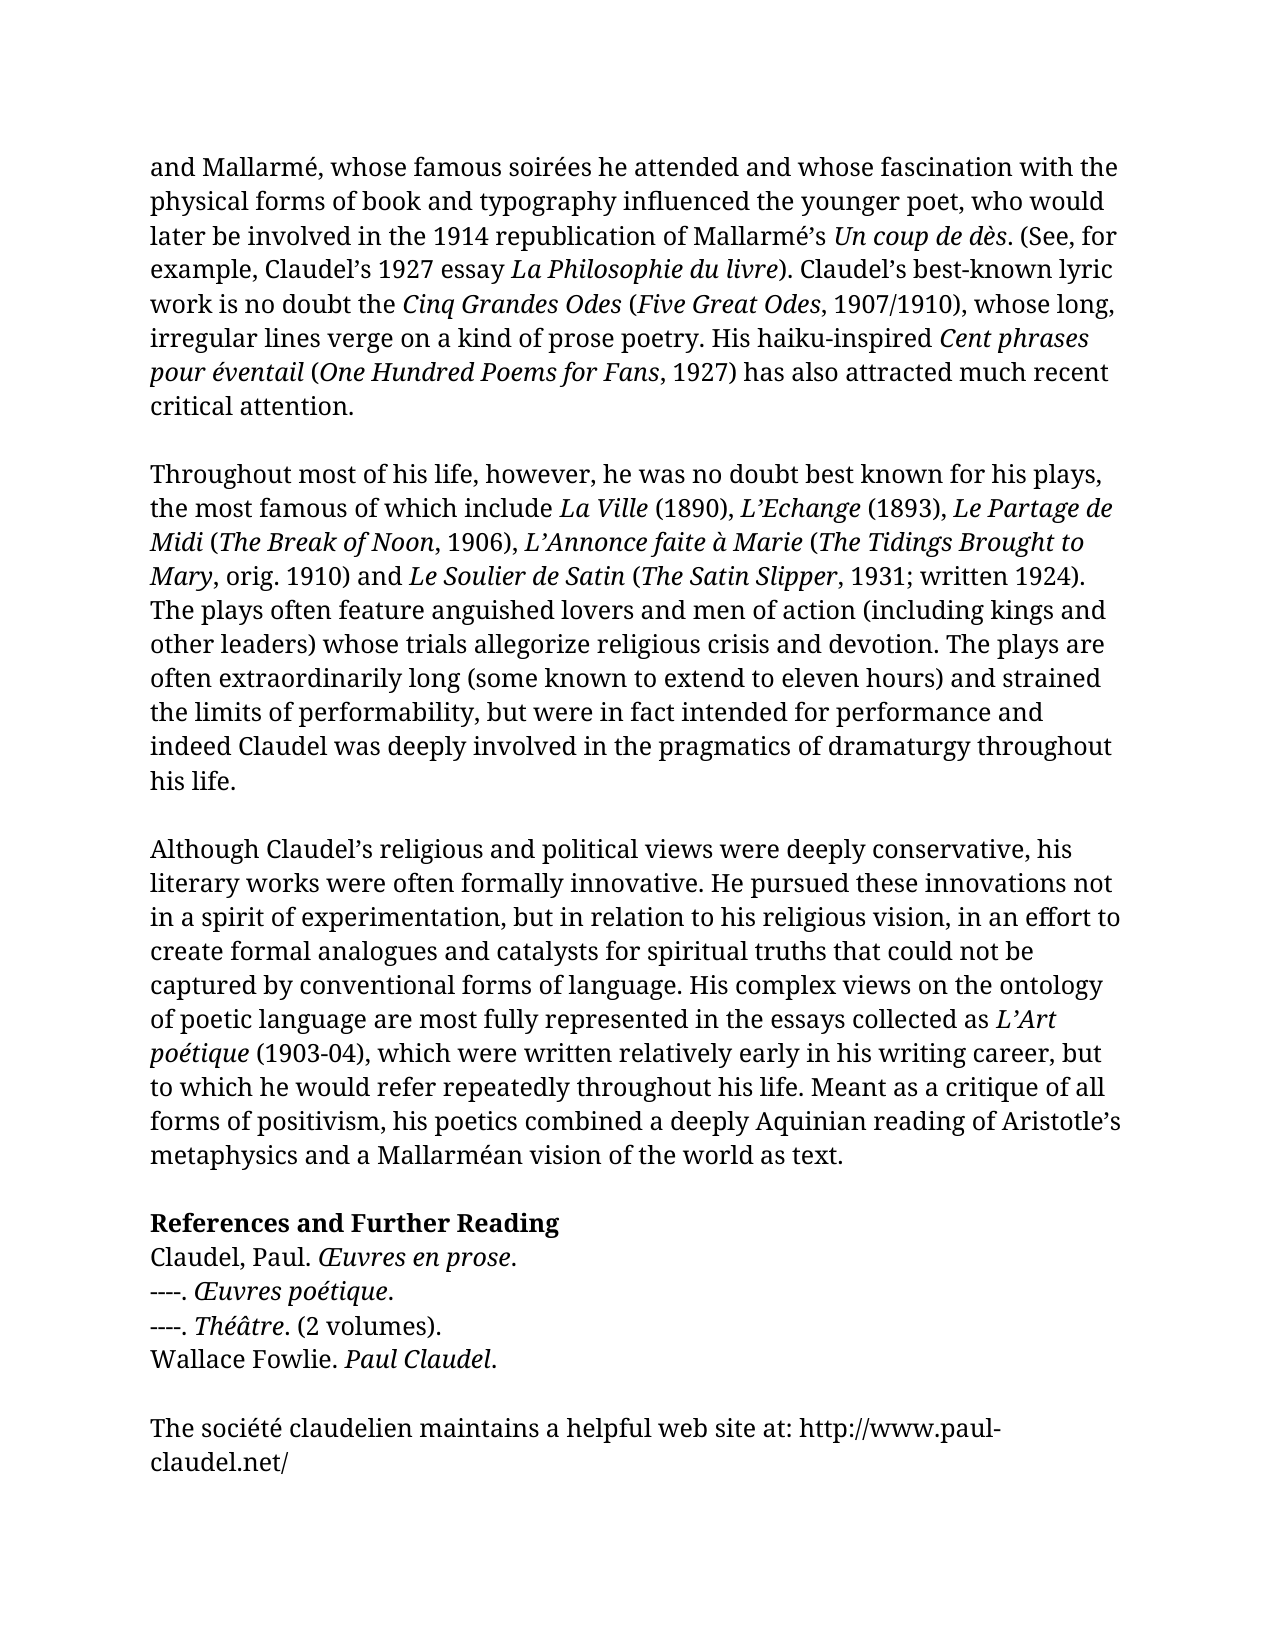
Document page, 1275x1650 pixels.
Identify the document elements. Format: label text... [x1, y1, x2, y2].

text The société claudelien maintains a helpful web site at: http://www.paul-claudel.net/ [150, 1410, 1125, 1478]
text Although Claudel’s religious and political views were deeply conservative, his literary works were often formally innovative. He pursued these innovations not in a spirit of experimentation, but in relation to his religious vision, in an effort to create formal analogues and catalysts for spiritual truths that could not be captured by conventional forms of language. His complex views on the ontology of poetic language are most fully represented in the essays collected as L’Art poétique (1903-04), which were written relatively early in his writing career, but to which he would refer repeatedly throughout his life. Meant as a critique of all forms of positivism, his poetics combined a deeply Aquinian reading of Aristotle’s metaphysics and a Mallarméan vision of the world as text. [150, 831, 1125, 1172]
text References and Further Reading [150, 1206, 1125, 1240]
text Wallace Fowlie. Paul Claudel. [150, 1342, 1125, 1376]
text Throughout most of his life, however, he was no doubt best known for his plays, the most famous of which include La Ville (1890), L’Echange (1893), Le Partage de Midi (The Break of Noon, 1906), L’Annonce faite à Marie (The Tidings Brought to Mary, orig. 1910) and Le Soulier de Satin (The Satin Slipper, 1931; written 1924). The plays often feature anguished lovers and men of action (including kings and other leaders) whose trials allegorize religious crisis and devotion. The plays are often extraordinarily long (some known to extend to eleven hours) and strained the limits of performability, but were in fact intended for performance and indeed Claudel was deeply involved in the pragmatics of dramaturgy throughout his life. [150, 457, 1125, 797]
text Claudel, Paul. Œuvres en prose. [150, 1240, 1125, 1274]
text ----. Théâtre. (2 volumes). [150, 1308, 1125, 1342]
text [150, 150, 1125, 422]
text ----. Œuvres poétique. [150, 1274, 1125, 1308]
